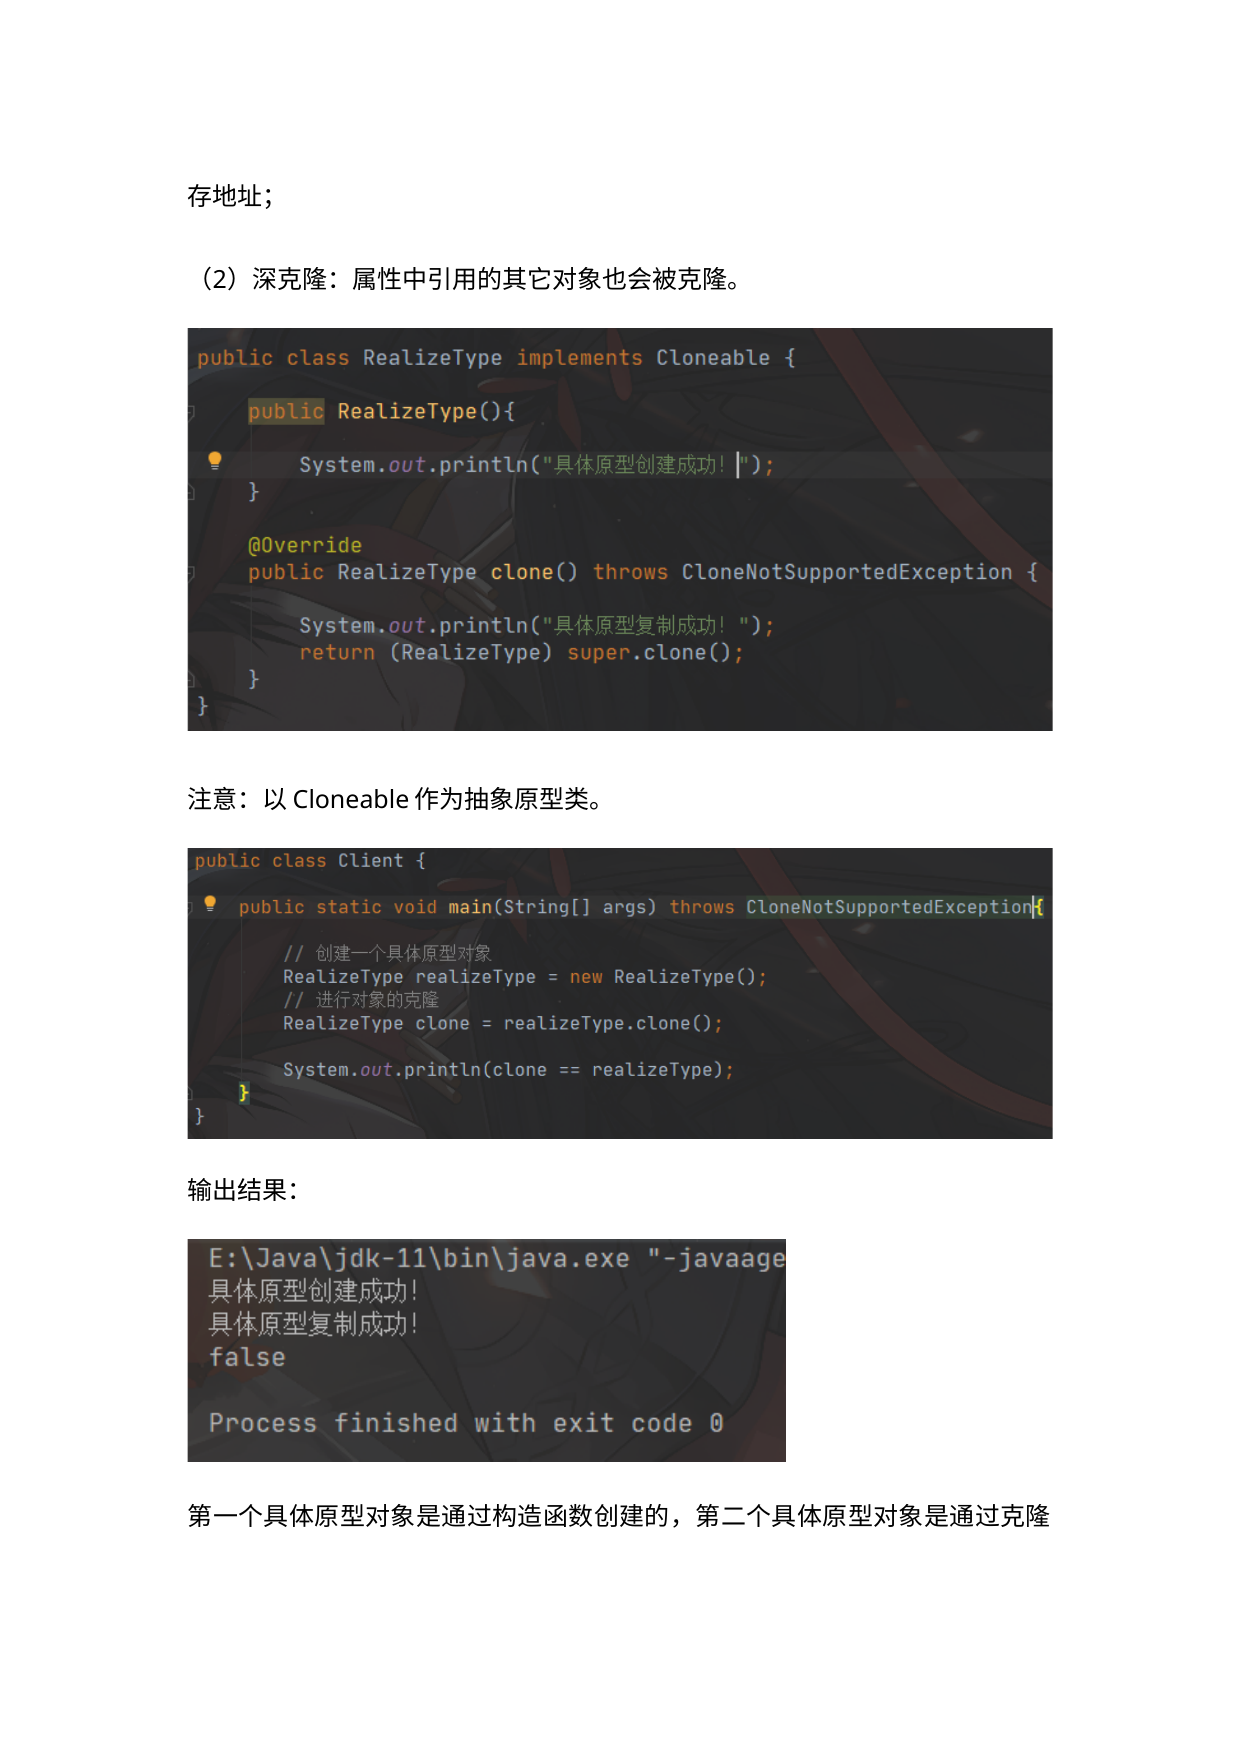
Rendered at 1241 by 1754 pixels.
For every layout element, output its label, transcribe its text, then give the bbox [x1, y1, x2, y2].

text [187, 162, 1053, 227]
text （2）深克隆：属性中引用的其它对象也会被克隆。 [187, 245, 1053, 310]
picture [187, 328, 1053, 731]
text 输出结果： [187, 1156, 1053, 1221]
picture [187, 848, 1053, 1139]
picture [187, 1239, 786, 1462]
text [187, 1482, 1053, 1547]
text 注意：以Cloneable作为抽象原型类。 [187, 766, 1053, 831]
